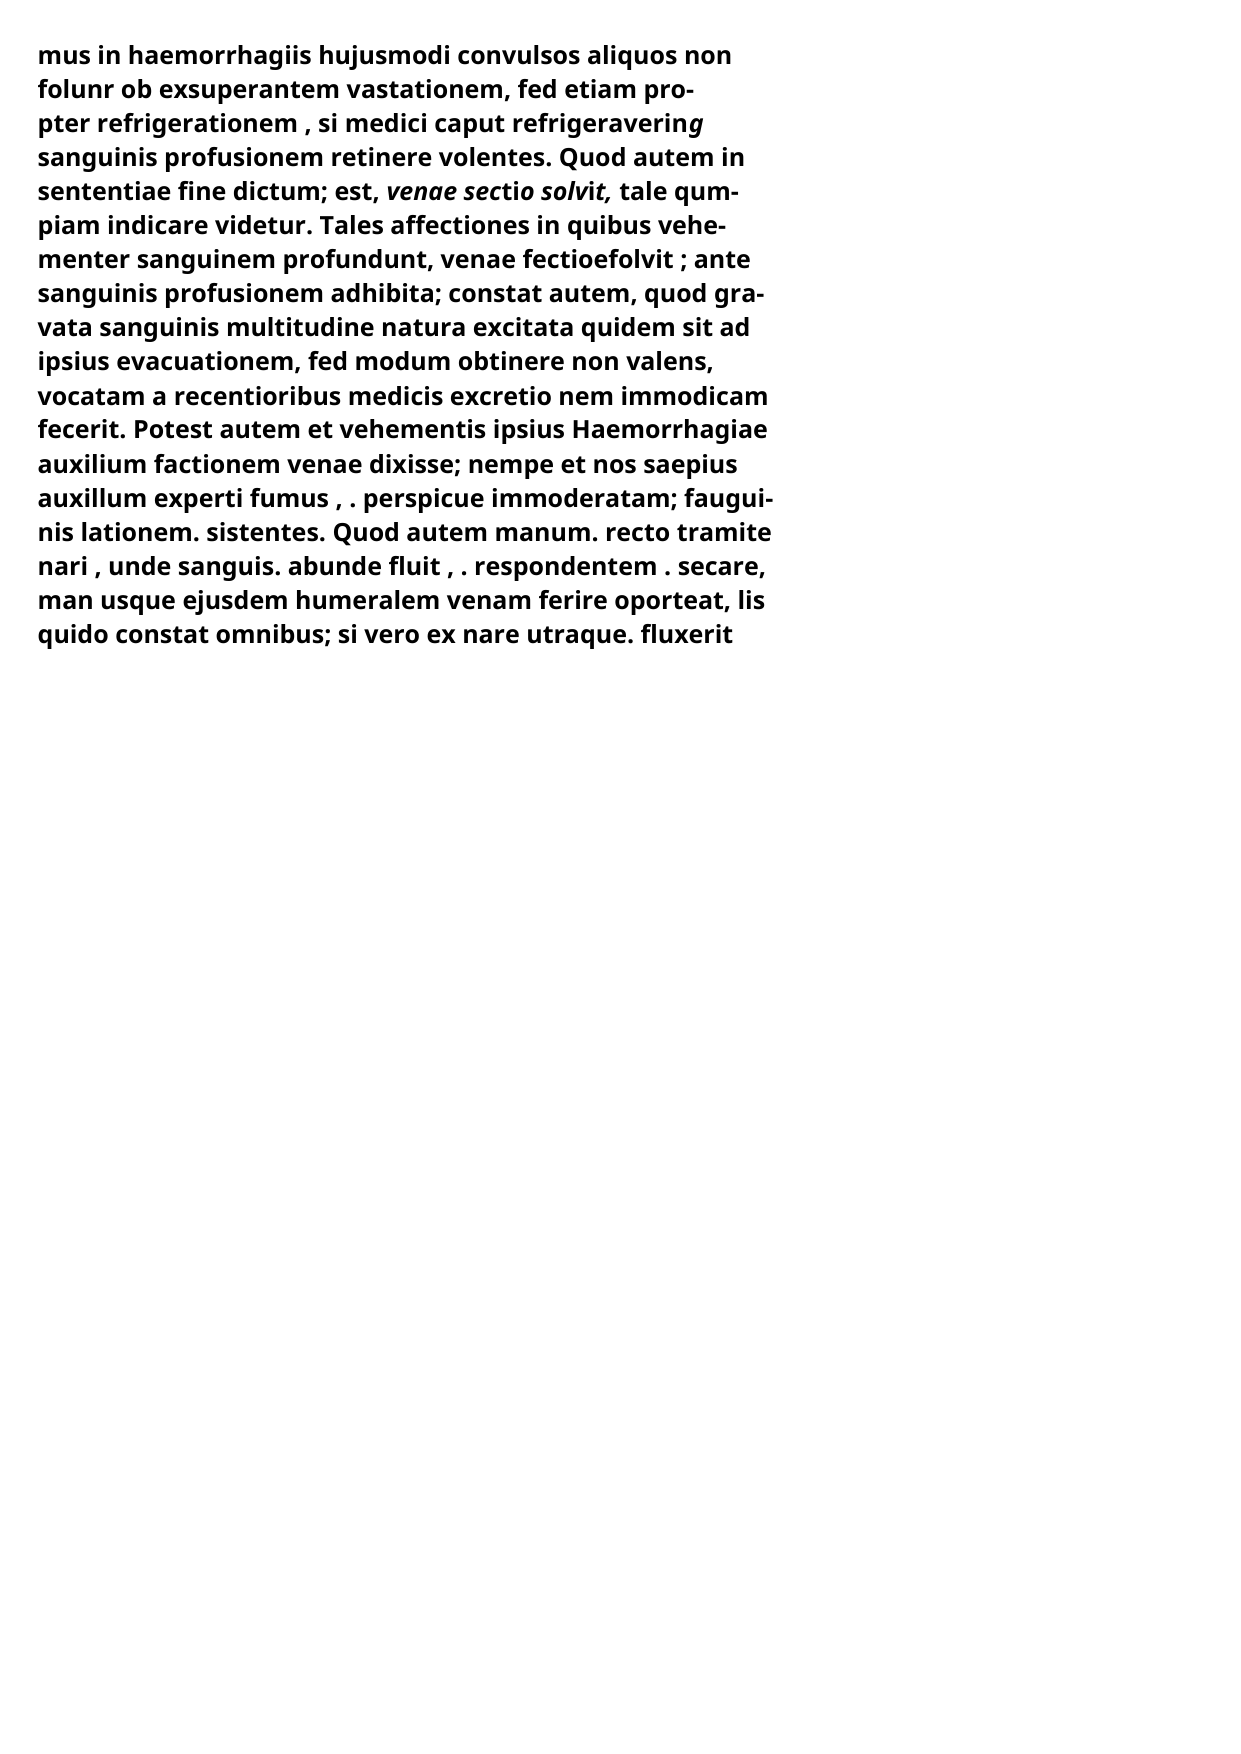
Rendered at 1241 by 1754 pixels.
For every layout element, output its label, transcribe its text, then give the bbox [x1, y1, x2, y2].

text mus in haemorrhagiis hujusmodi convulsos aliquos non folunr ob exsuperantem vastationem, fed etiam pro- pter refrigerationem , si medici caput refrigeravering sanguinis profusionem retinere volentes. Quod autem in sententiae fine dictum; est, venae sectio solvit, tale qum- piam indicare videtur. Tales affectiones in quibus vehe- menter sanguinem profundunt, venae fectioefolvit ; ante sanguinis profusionem adhibita; constat autem, quod gra- vata sanguinis multitudine natura excitata quidem sit ad ipsius evacuationem, fed modum obtinere non valens, vocatam a recentioribus medicis excretio nem immodicam fecerit. Potest autem et vehementis ipsius Haemorrhagiae auxilium factionem venae dixisse; nempe et nos saepius auxillum experti fumus , . perspicue immoderatam; faugui- nis lationem. sistentes. Quod autem manum. recto tramite nari , unde sanguis. abunde fluit , . respondentem . secare, man usque ejusdem humeralem venam ferire oporteat, lis quido constat omnibus; si vero ex nare utraque. fluxerit [37, 37, 1203, 651]
